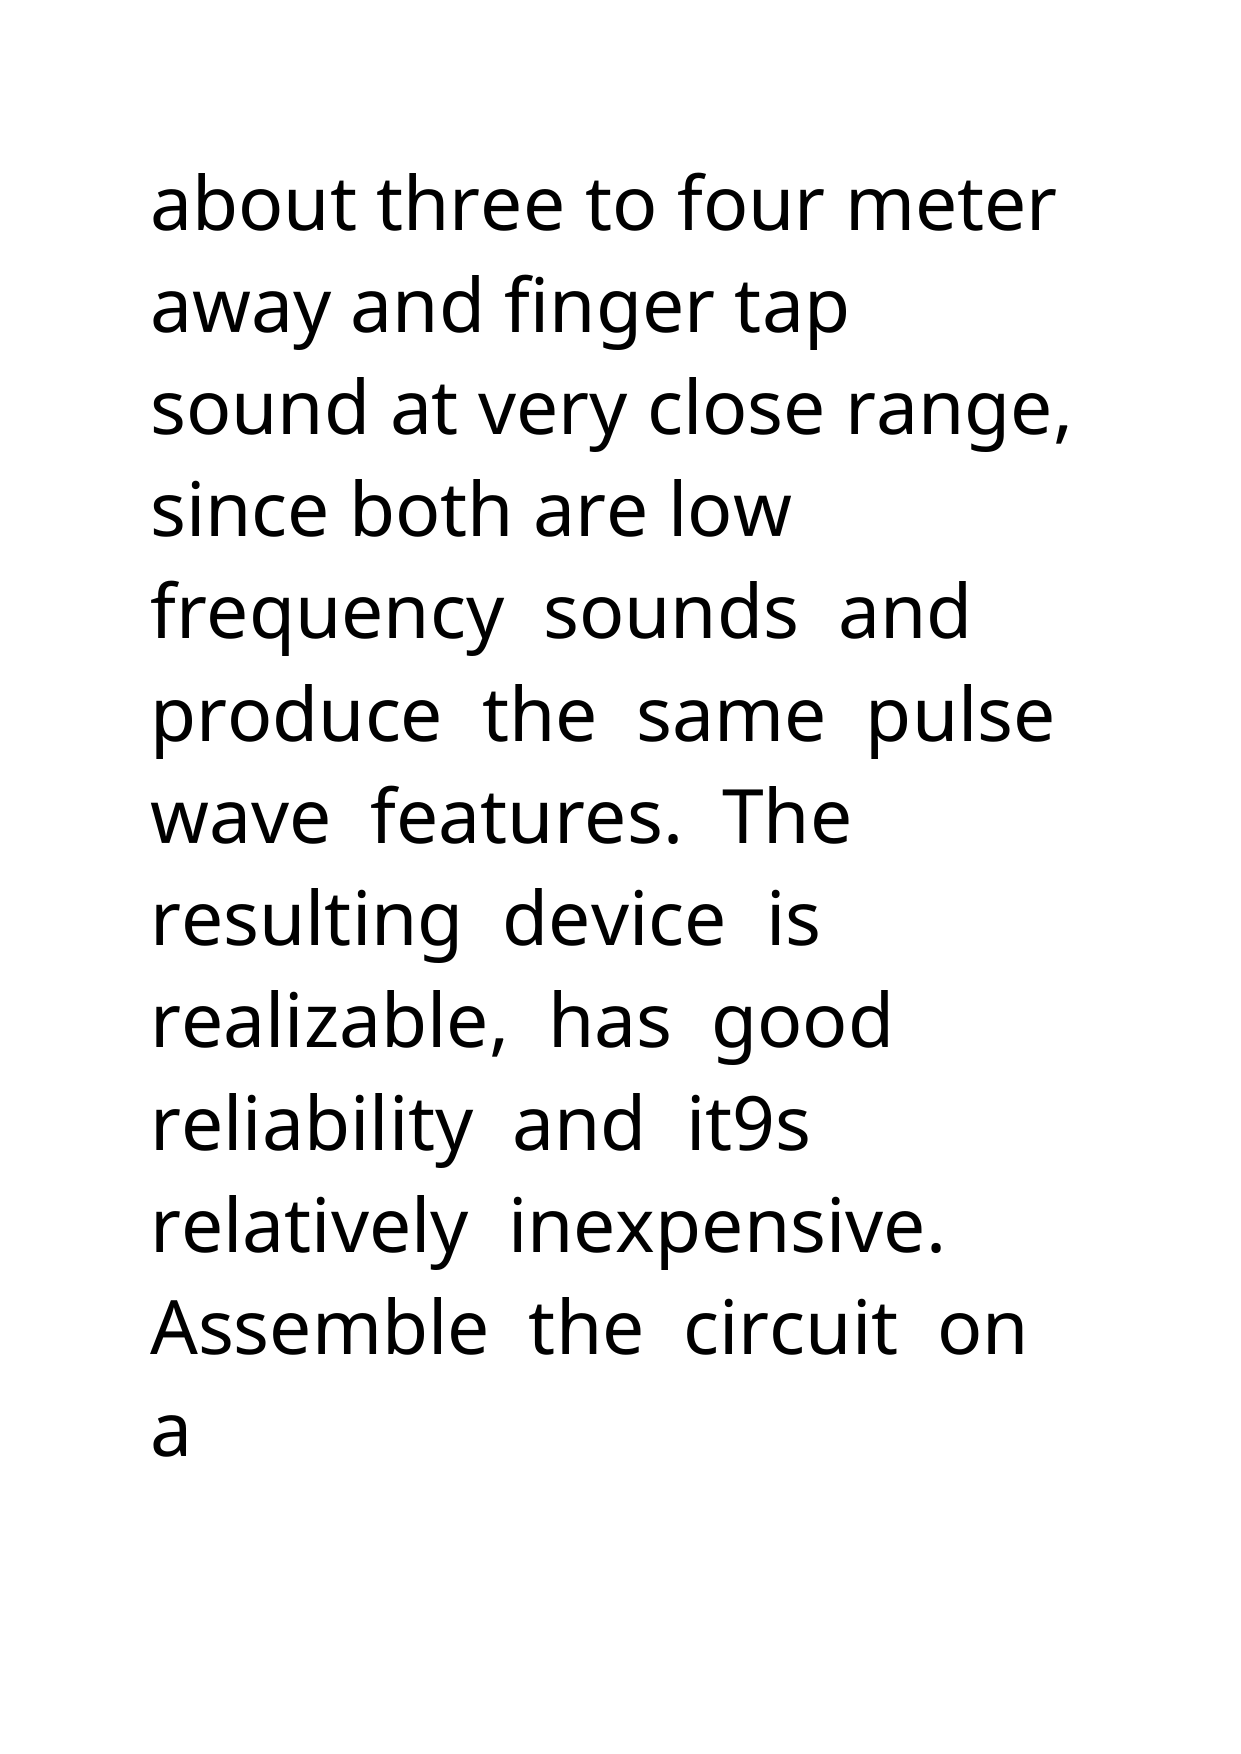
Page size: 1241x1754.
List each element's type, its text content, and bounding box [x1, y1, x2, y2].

text frequency sounds and produce the same pulse wave features. The resulting device is [150, 559, 1090, 967]
text about three to four meter away and finger tap sound at very close range, since both are low [150, 150, 1090, 559]
text realizable, has good reliability and it9s relatively inexpensive. Assemble the circuit on a [150, 967, 1090, 1478]
